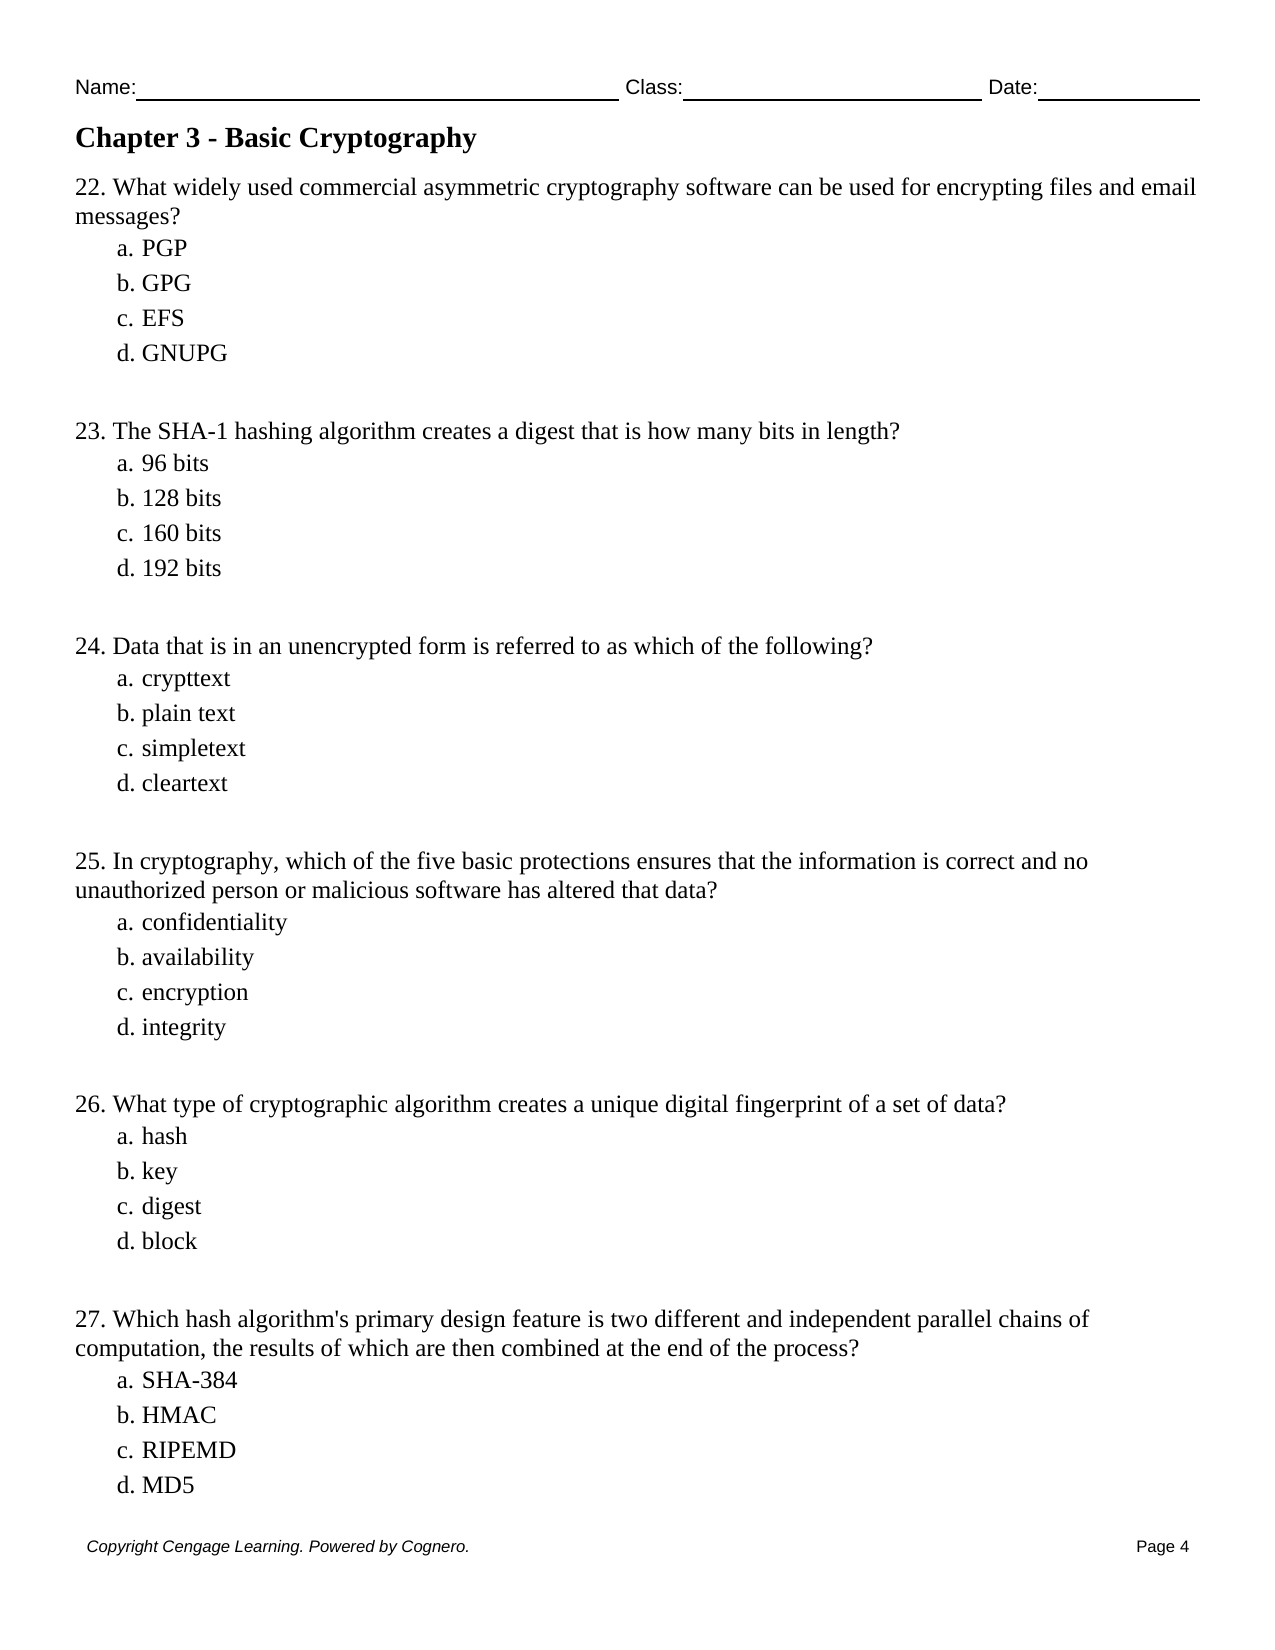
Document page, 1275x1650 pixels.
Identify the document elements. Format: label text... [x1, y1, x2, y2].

table_header 22. What widely used commercial asymmetric cryptography software can be used for encrypting files and email messages? [75, 173, 1200, 389]
table_header 27. Which hash algorithm's primary design feature is two different and independent parallel chains of computation, the results of which are then combined at the end of the process? [75, 1305, 1200, 1521]
table_header 24. Data that is in an unencrypted form is referred to as which of the following? [75, 631, 1200, 819]
table_header 23. The SHA-1 hashing algorithm creates a digest that is how many bits in length? [75, 416, 1200, 604]
table_header 25. In cryptography, which of the five basic protections ensures that the information is correct and no unauthorized person or malicious software has altered that data? [75, 846, 1200, 1063]
table_header 26. What type of cryptographic algorithm creates a unique digital fingerprint of a set of data? [75, 1090, 1200, 1277]
